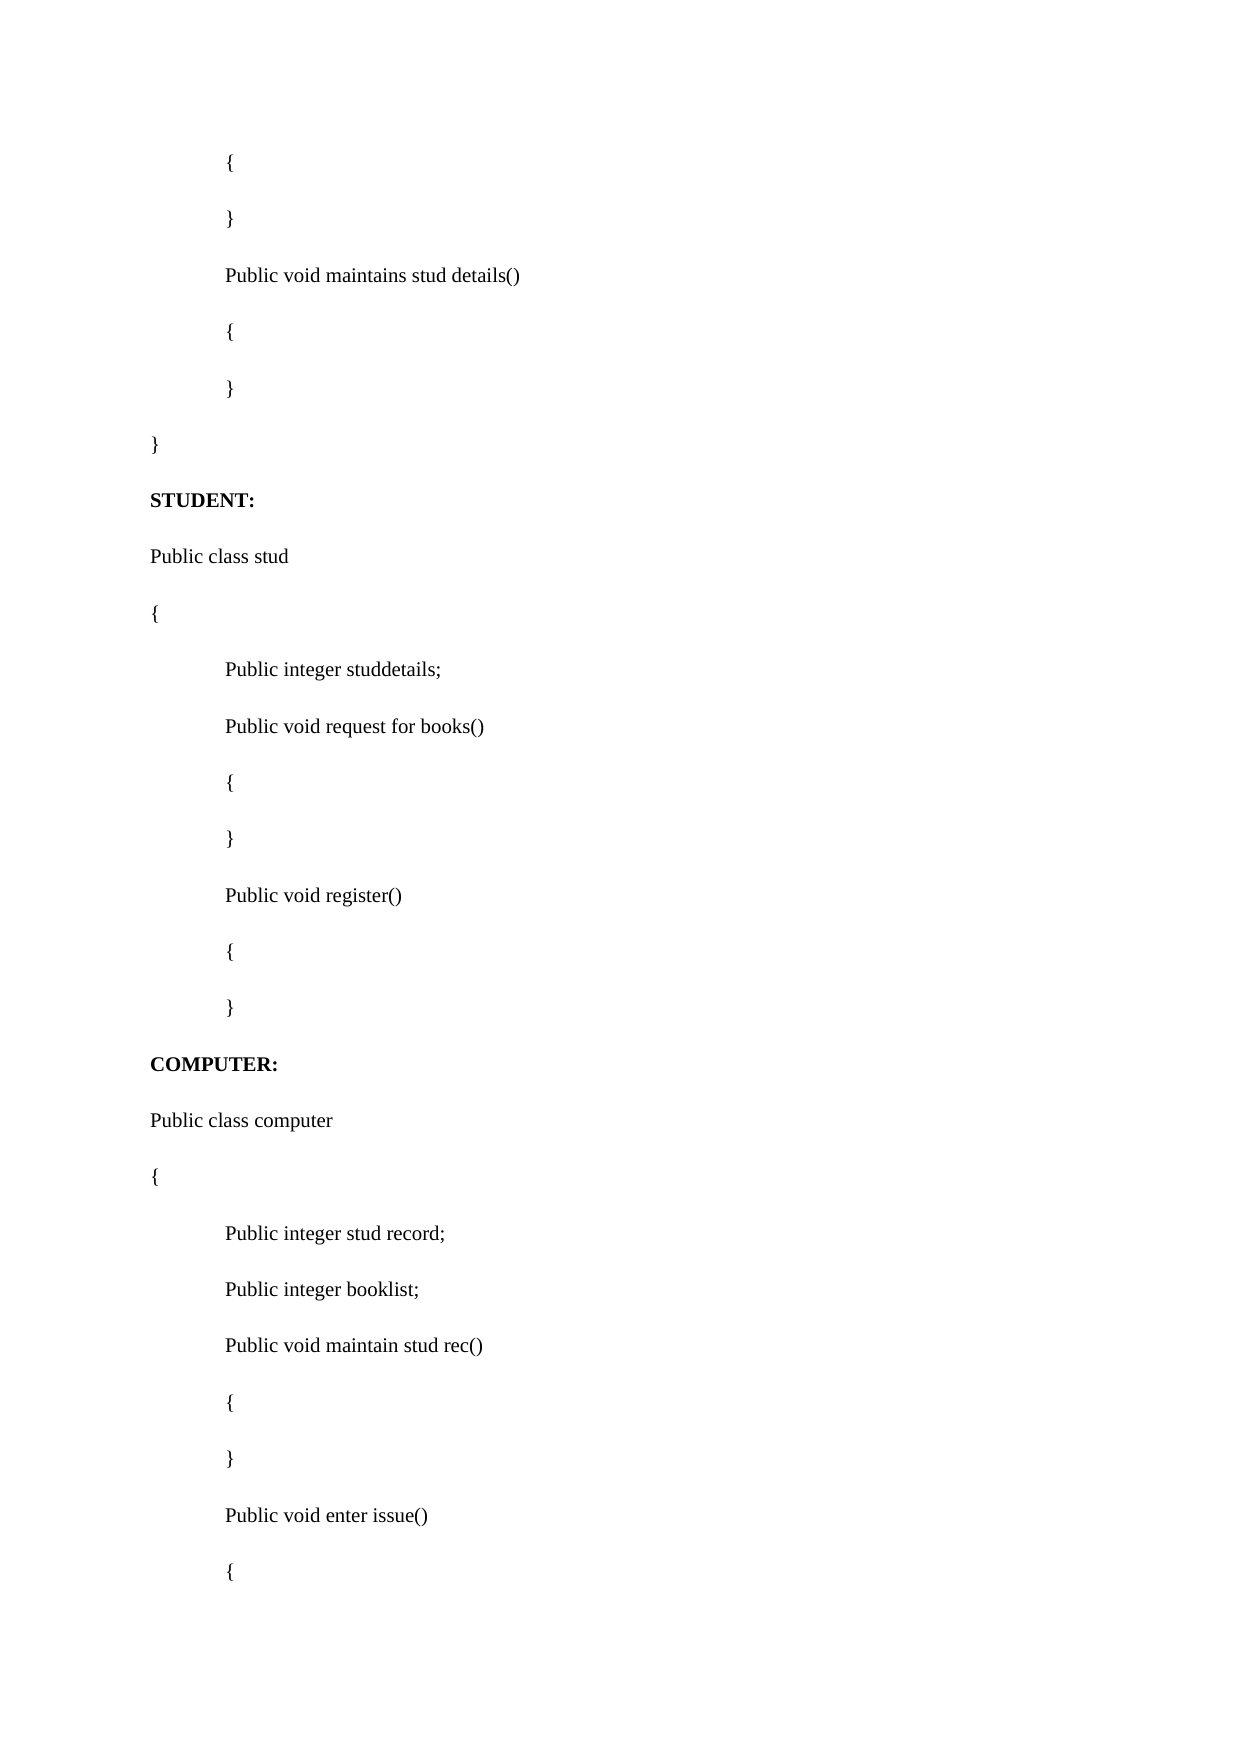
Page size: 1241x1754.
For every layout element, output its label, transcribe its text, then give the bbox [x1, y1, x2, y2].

text { [150, 319, 1090, 343]
text { [150, 1390, 1090, 1414]
text Public integer booklist; [150, 1277, 1090, 1301]
text Public void maintain stud rec() [150, 1333, 1090, 1357]
text Public void maintains stud details() [150, 263, 1090, 287]
text Public integer stud record; [150, 1221, 1090, 1245]
text } [150, 432, 1090, 456]
text { [150, 1559, 1090, 1583]
text } [150, 826, 1090, 850]
text COMPUTER: [150, 1052, 1090, 1076]
text { [150, 939, 1090, 963]
text Public void request for books() [150, 713, 1090, 738]
text { [150, 150, 1090, 174]
text STUDENT: [150, 488, 1090, 512]
text } [150, 206, 1090, 230]
text { [150, 770, 1090, 794]
text { [150, 601, 1090, 625]
text { [150, 1164, 1090, 1188]
text } [150, 995, 1090, 1019]
text } [150, 375, 1090, 399]
text Public class stud [150, 544, 1090, 568]
text Public void enter issue() [150, 1502, 1090, 1527]
text Public void register() [150, 883, 1090, 907]
text } [150, 1446, 1090, 1470]
text Public integer studdetails; [150, 657, 1090, 681]
text Public class computer [150, 1108, 1090, 1132]
